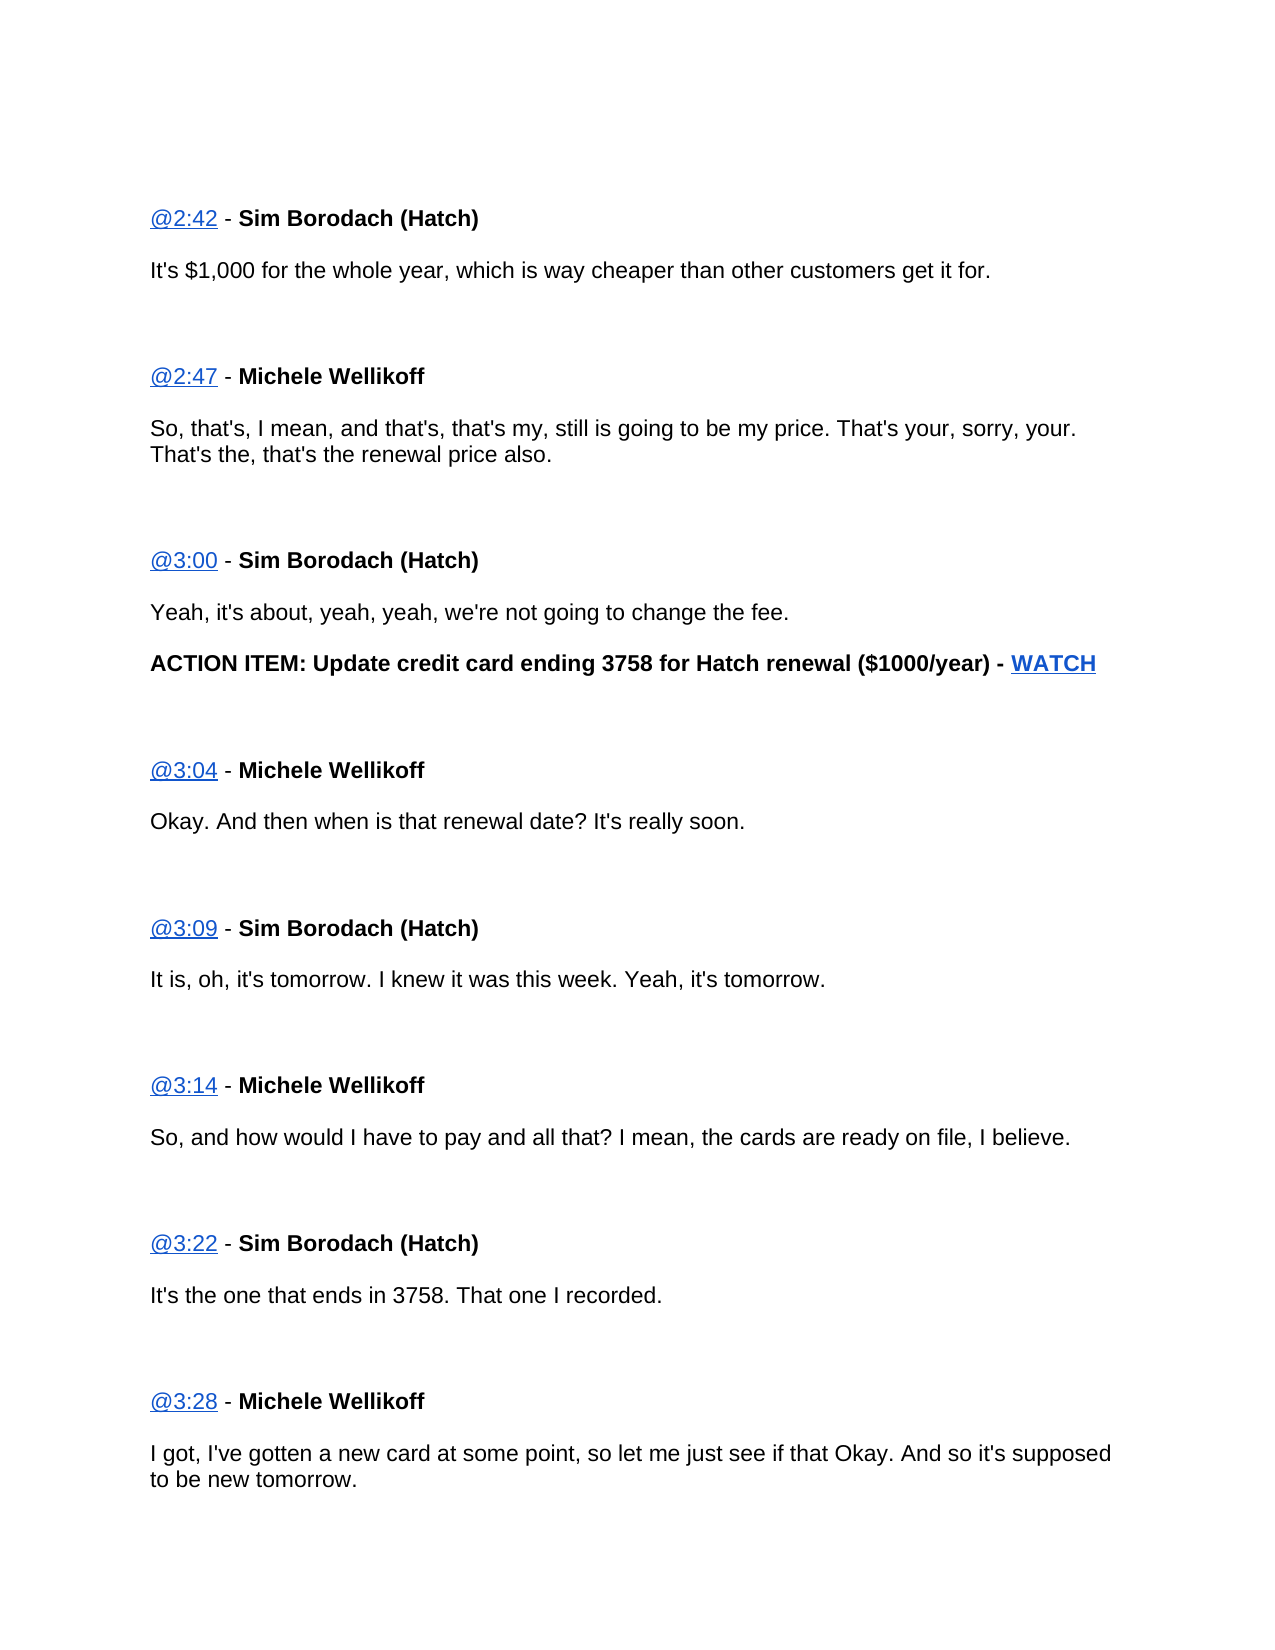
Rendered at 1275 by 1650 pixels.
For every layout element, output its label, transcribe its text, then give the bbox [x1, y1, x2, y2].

text So, and how would I have to pay and all that? I mean, the cards are ready on file, I believe. [150, 1124, 1125, 1150]
text Yeah, it's about, yeah, yeah, we're not going to change the fee. [150, 599, 1125, 625]
text It is, oh, it's tomorrow. I knew it was this week. Yeah, it's tomorrow. [150, 966, 1125, 992]
text @3:04 - Michele Wellikoff [150, 757, 1125, 783]
text @3:22 - Sim Borodach (Hatch) [150, 1230, 1125, 1257]
text So, that's, I mean, and that's, that's my, still is going to be my price. That's your, sorry, your. That's the, that's the renewal price also. [150, 414, 1125, 467]
text It's the one that ends in 3758. That one I recorded. [150, 1282, 1125, 1308]
text @3:14 - Michele Wellikoff [150, 1072, 1125, 1099]
text ACTION ITEM: Update credit card ending 3758 for Hatch renewal ($1000/year) - WATCH [150, 650, 1125, 676]
text It's $1,000 for the whole year, which is way cheaper than other customers get it for. [150, 257, 1125, 283]
text @3:09 - Sim Borodach (Hatch) [150, 914, 1125, 941]
text @3:28 - Michele Wellikoff [150, 1388, 1125, 1415]
text I got, I've gotten a new card at some point, so let me just see if that Okay. And so it's supposed to be new tomorrow. [150, 1440, 1125, 1492]
text @3:00 - Sim Borodach (Hatch) [150, 547, 1125, 574]
text Okay. And then when is that renewal date? It's really soon. [150, 808, 1125, 834]
text @2:47 - Michele Wellikoff [150, 363, 1125, 389]
text @2:42 - Sim Borodach (Hatch) [150, 205, 1125, 232]
